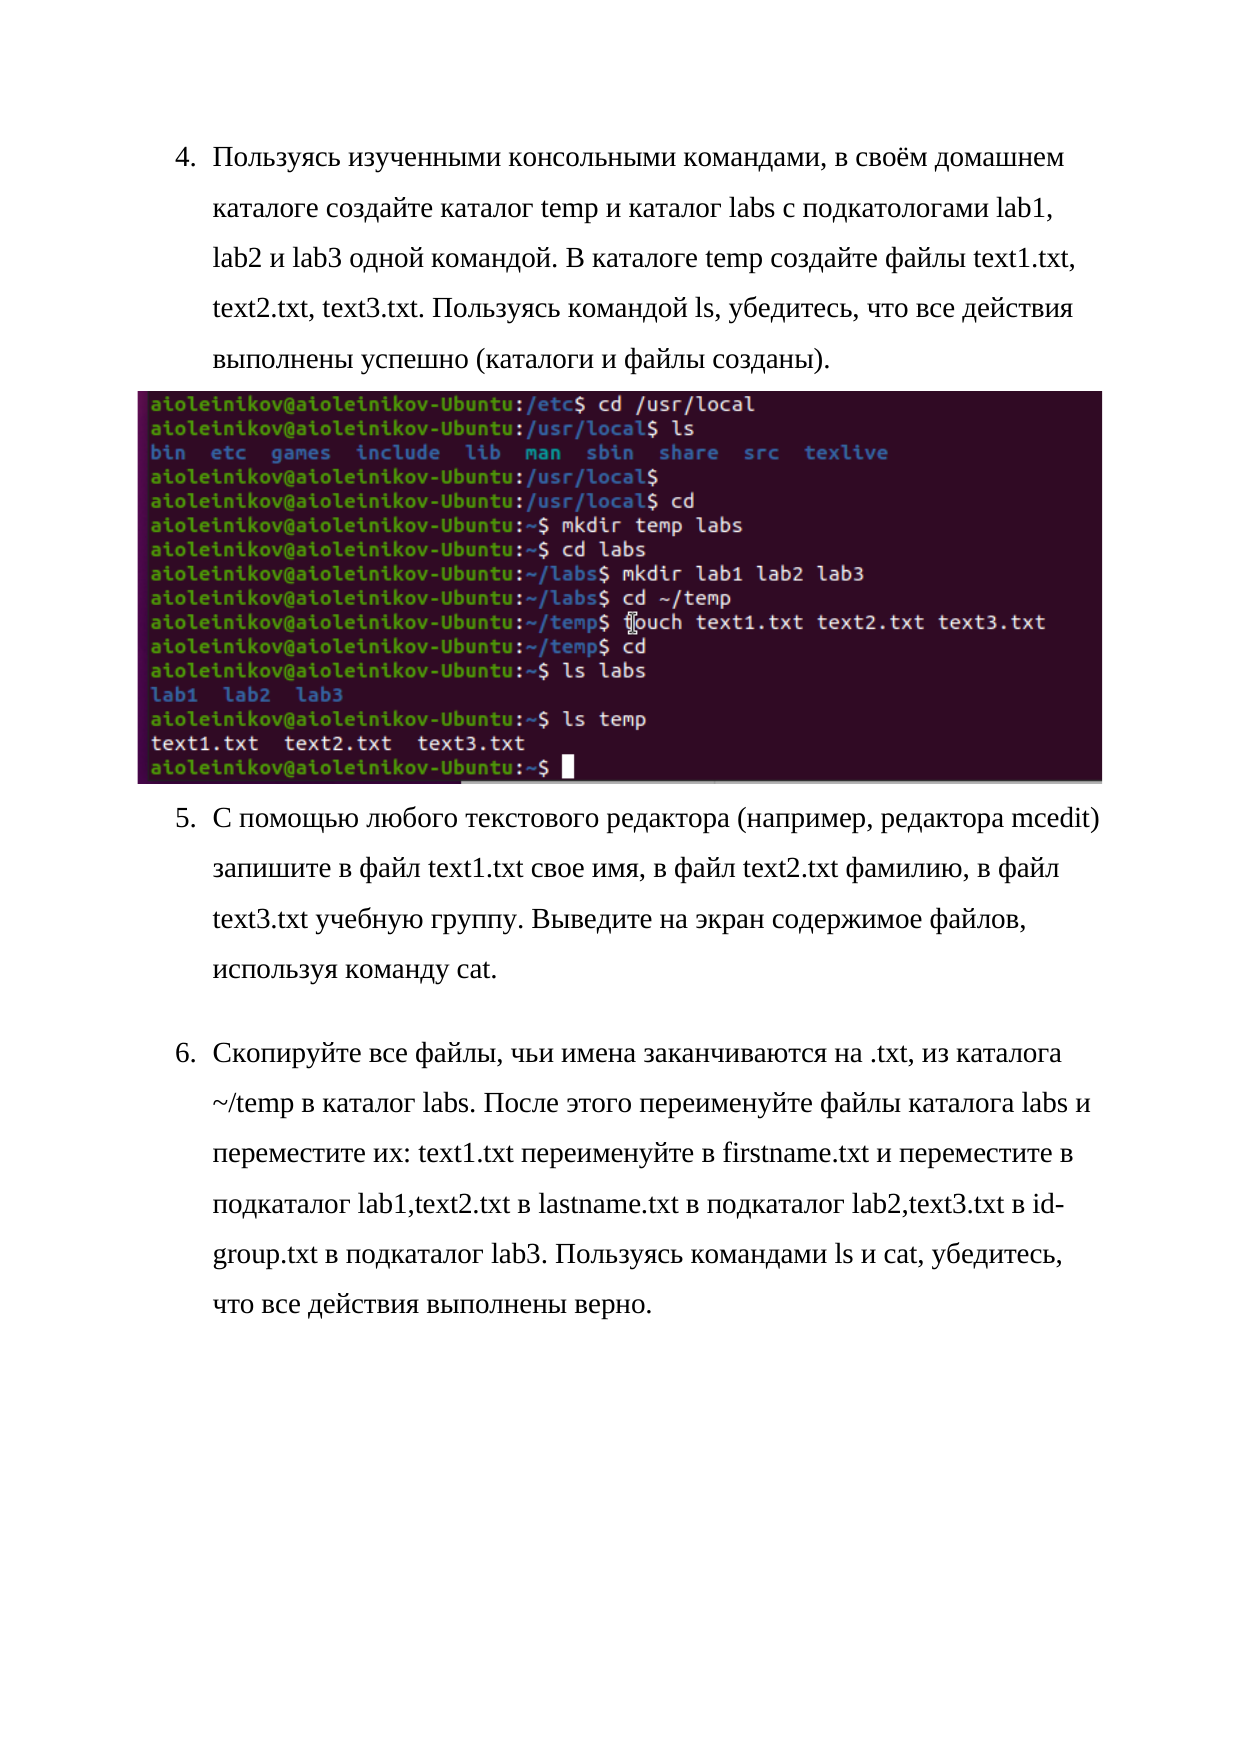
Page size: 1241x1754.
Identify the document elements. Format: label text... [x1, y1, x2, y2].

list Скопируйте все файлы, чьи имена заканчиваются на .txt, из каталога ~/temp в каталог labs. После этого переименуйте файлы каталога labs и переместите их: text1.txt переименуйте в firstname.txt и переместите в подкаталог lab1,text2.txt в lastname.txt в подкаталог lab2,text3.txt в id-group.txt в подкаталог lab3. Пользуясь командами ls и cat, убедитесь, что все действия выполнены верно. [175, 1035, 1103, 1320]
list Пользуясь изученными консольными командами, в своём домашнем каталоге создайте каталог temp и каталог labs с подкатологами lab1, lab2 и lab3 одной командой. В каталоге temp создайте файлы text1.txt, text2.txt, text3.txt. Пользуясь командой ls, убедитесь, что все действия выполнены успешно (каталоги и файлы созданы). [175, 139, 1103, 374]
picture [137, 391, 1103, 784]
list C помощью любого текстового редактора (например, редактора mcedit) запишите в файл text1.txt свое имя, в файл text2.txt фамилию, в файл text3.txt учебную группу. Выведите на экран содержимое файлов, используя команду cat. [175, 800, 1103, 985]
